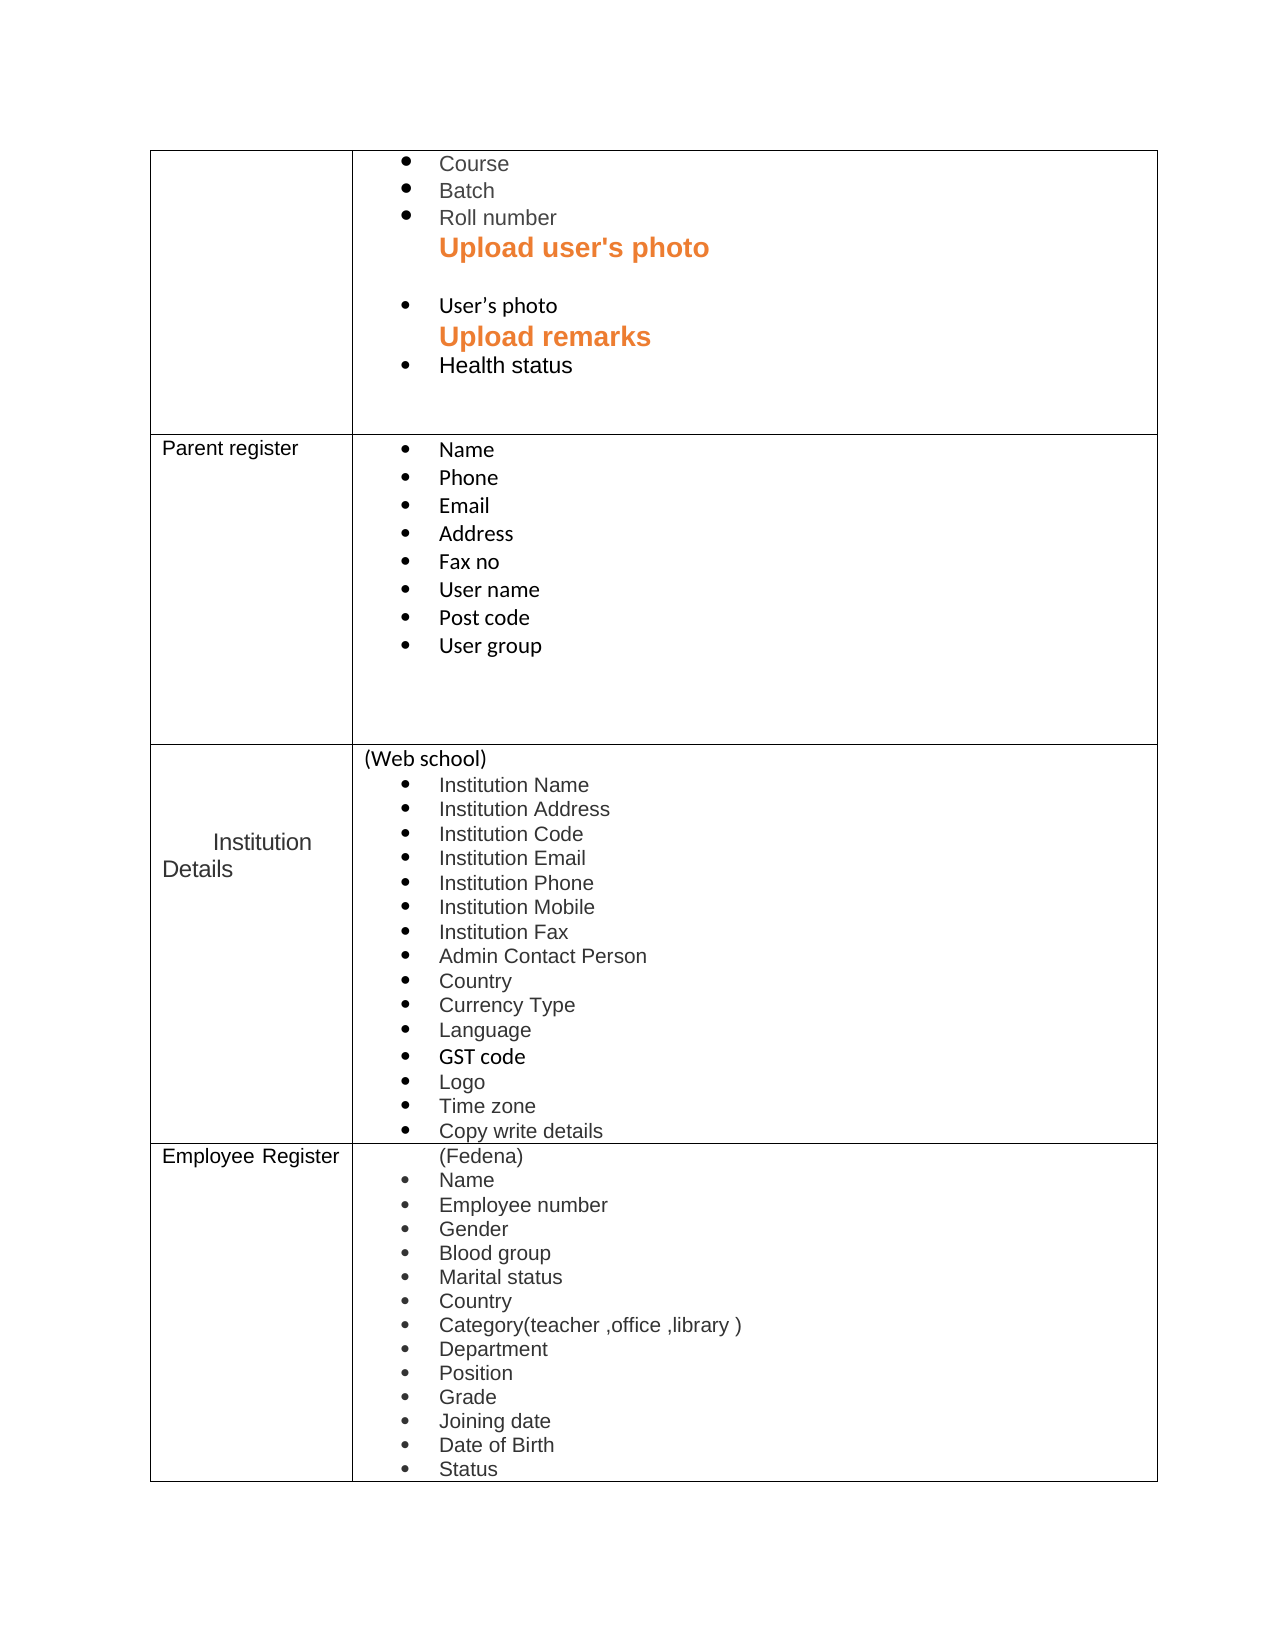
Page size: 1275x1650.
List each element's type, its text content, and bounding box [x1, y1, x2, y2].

table_cell Parent register [151, 435, 352, 743]
table_cell (Web school) Institution Name Institution Address Institution Code Institution Email Institution Phone Institution Mobile Institution Fax Admin Contact Person Country Currency Type Language GST code Logo Time zone Copy write details [353, 745, 1157, 1143]
table_cell Name Phone Email Address Fax no User name Post code User group [353, 435, 1157, 743]
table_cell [353, 151, 1157, 434]
table_cell Institution Details [151, 745, 352, 1143]
table_cell Employee Register [151, 1144, 352, 1481]
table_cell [353, 1144, 1157, 1481]
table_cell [151, 151, 352, 434]
